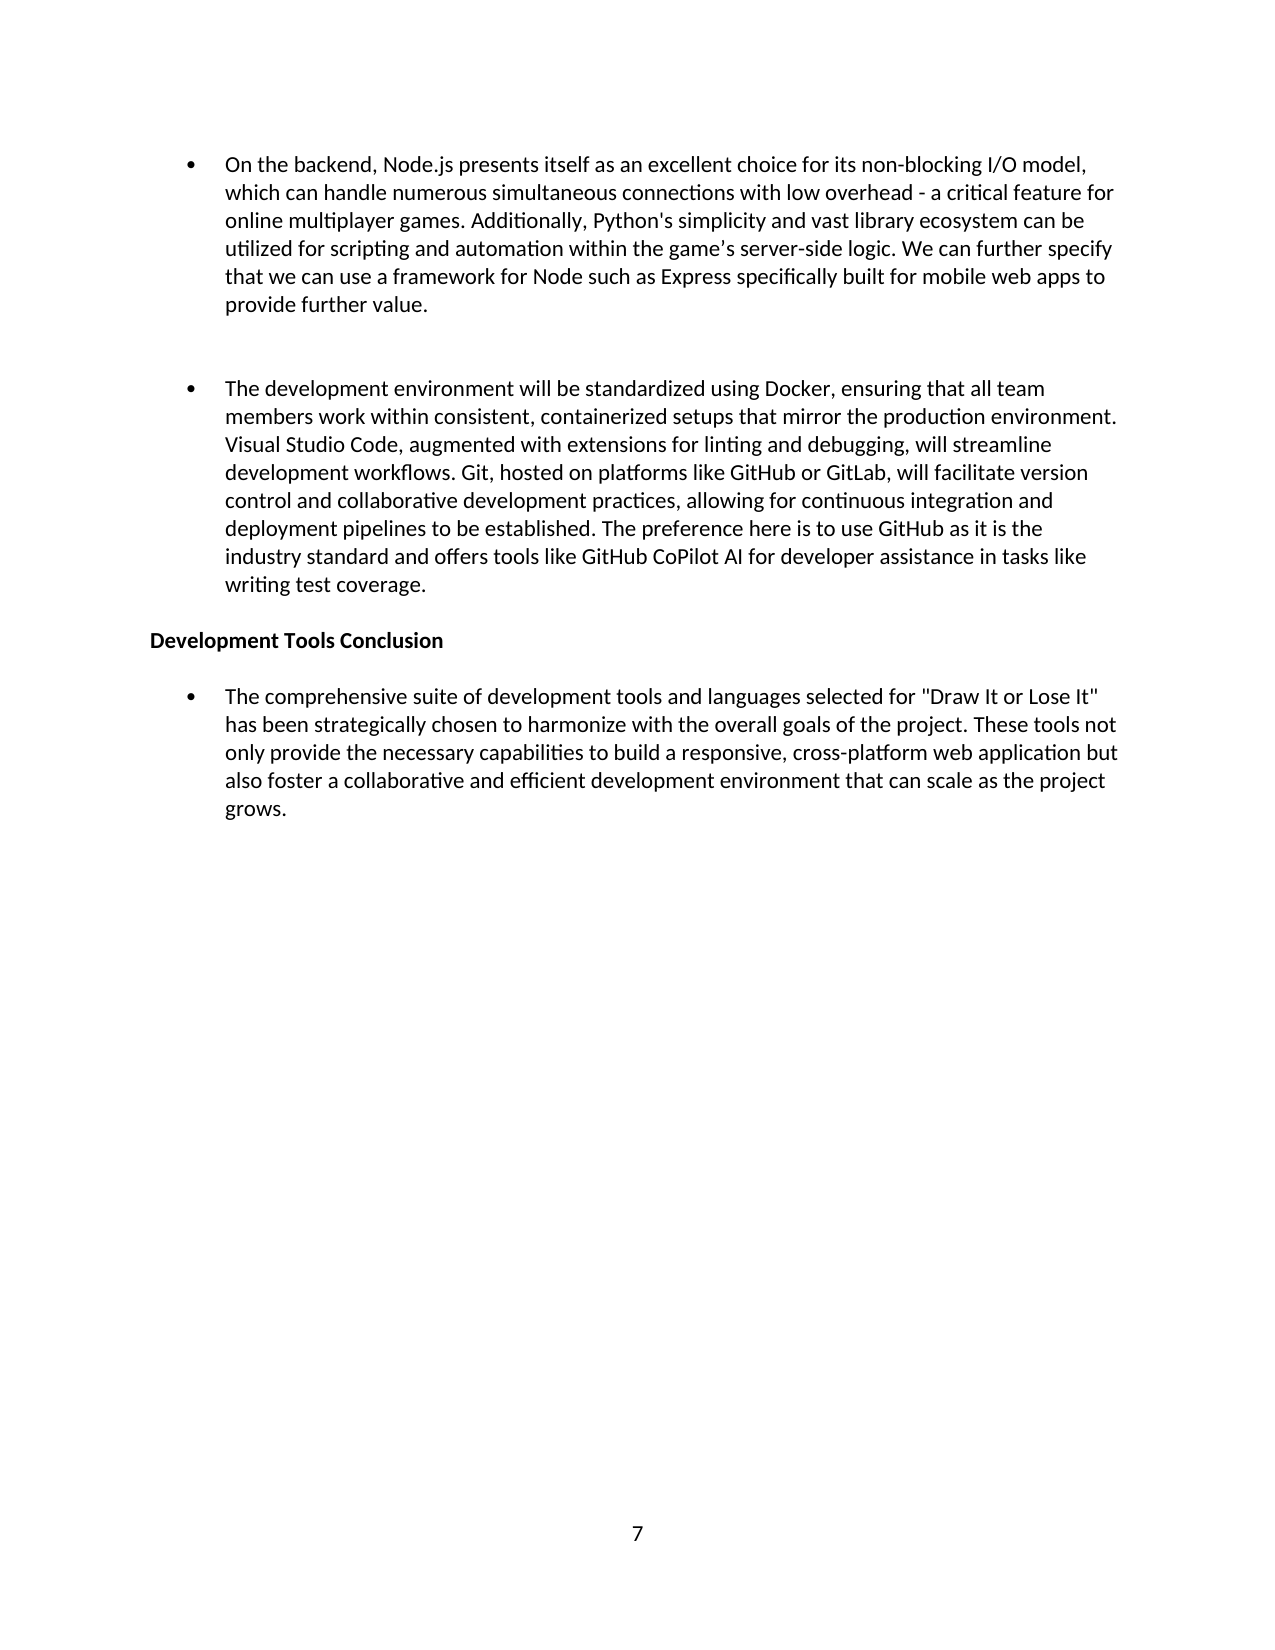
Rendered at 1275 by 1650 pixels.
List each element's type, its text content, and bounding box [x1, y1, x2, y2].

list On the backend, Node.js presents itself as an excellent choice for its non-blocking I/O model, which can handle numerous simultaneous connections with low overhead - a critical feature for online multiplayer games. Additionally, Python's simplicity and vast library ecosystem can be utilized for scripting and automation within the game’s server-side logic. We can further specify that we can use a framework for Node such as Express specifically built for mobile web apps to provide further value. [187, 150, 1125, 318]
text Development Tools Conclusion [150, 626, 1125, 654]
list The comprehensive suite of development tools and languages selected for "Draw It or Lose It" has been strategically chosen to harmonize with the overall goals of the project. These tools not only provide the necessary capabilities to build a responsive, cross-platform web application but also foster a collaborative and efficient development environment that can scale as the project grows. [187, 682, 1125, 822]
list The development environment will be standardized using Docker, ensuring that all team members work within consistent, containerized setups that mirror the production environment. Visual Studio Code, augmented with extensions for linting and debugging, will streamline development workflows. Git, hosted on platforms like GitHub or GitLab, will facilitate version control and collaborative development practices, allowing for continuous integration and deployment pipelines to be established. The preference here is to use GitHub as it is the industry standard and offers tools like GitHub CoPilot AI for developer assistance in tasks like writing test coverage. [187, 374, 1125, 598]
